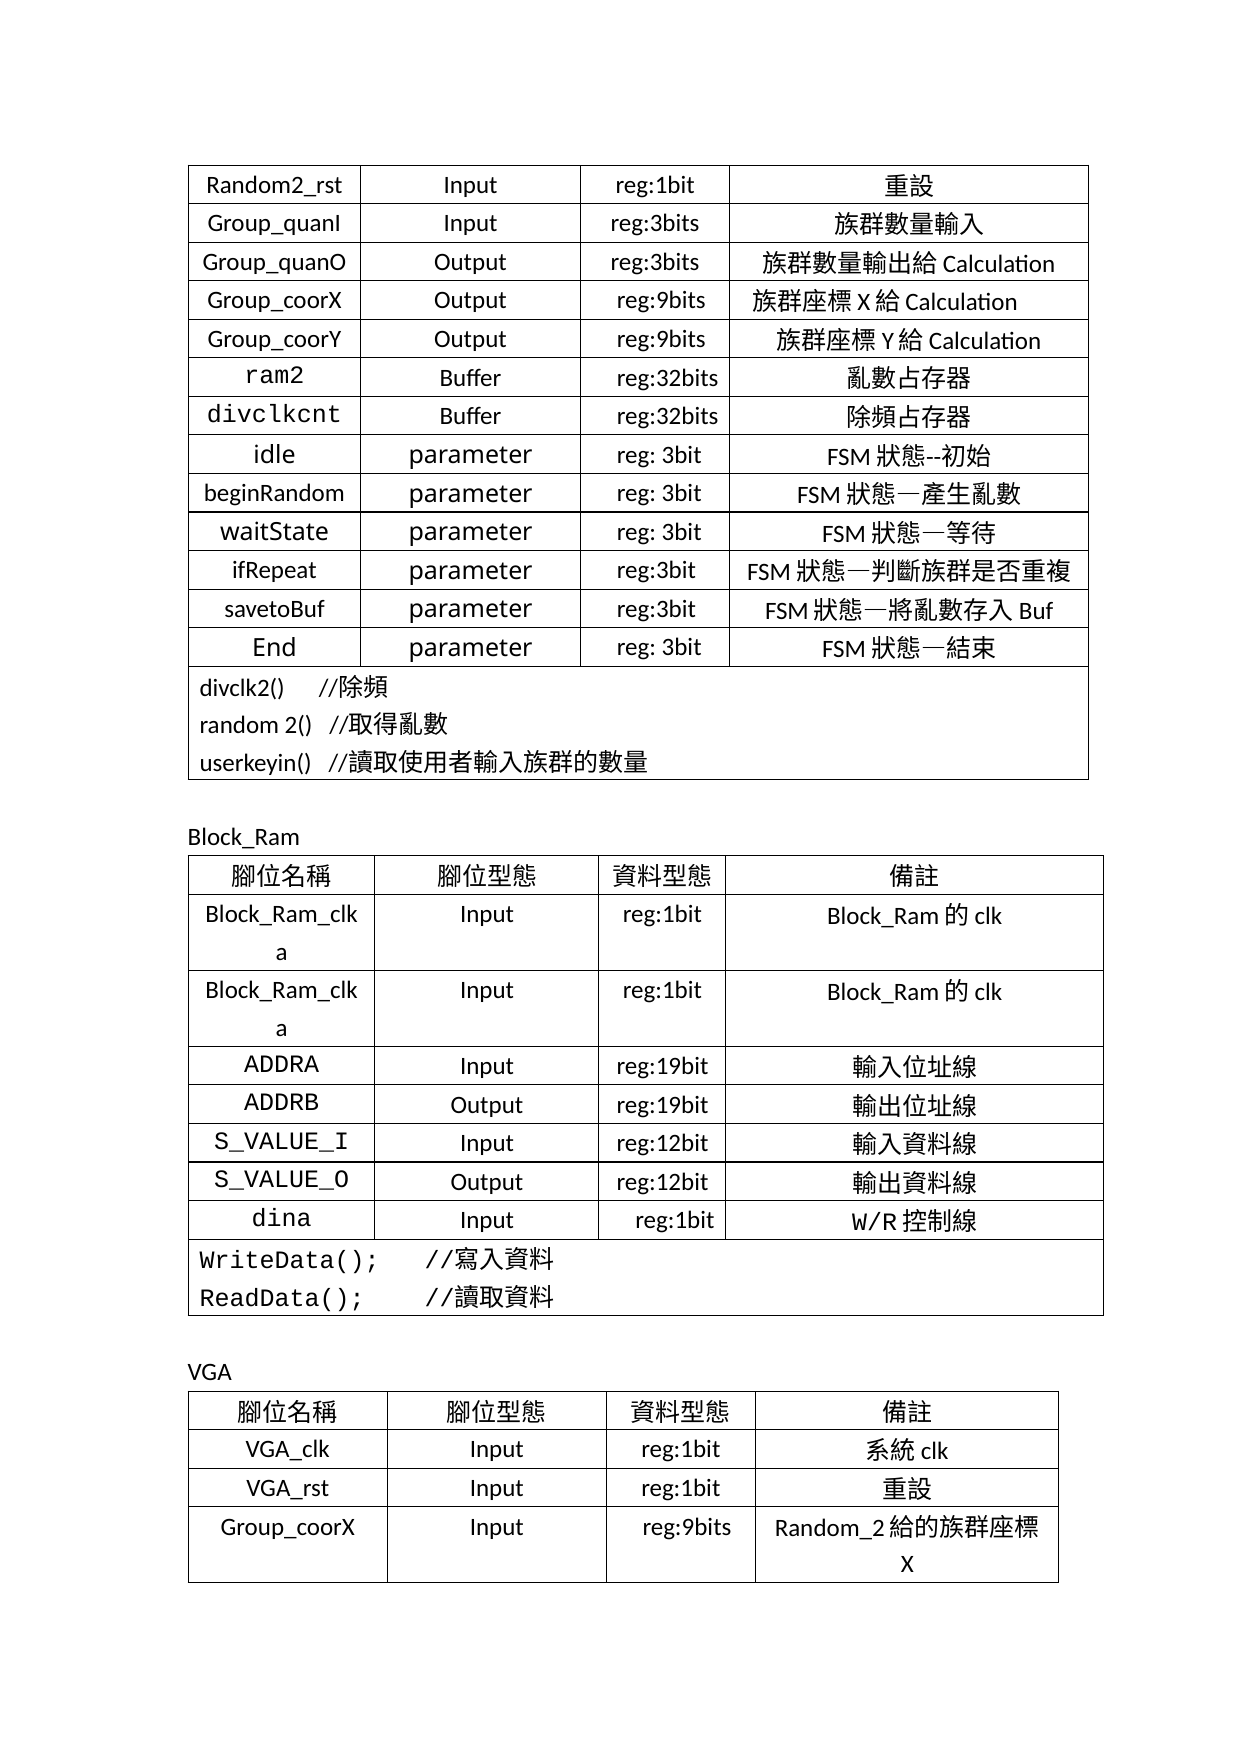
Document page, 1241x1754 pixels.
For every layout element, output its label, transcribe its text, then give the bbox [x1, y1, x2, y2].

table_cell WriteData(); //寫入資料 ReadData(); //讀取資料 [189, 1240, 1103, 1314]
table_cell VGA_clk [189, 1430, 387, 1468]
table_cell Block_Ram_clka [189, 971, 374, 1046]
table_cell Output [361, 281, 580, 319]
table_cell Buffer [361, 397, 580, 434]
table_header 資料型態 [599, 856, 725, 894]
table_cell FSM狀態—結束 [730, 628, 1088, 666]
table_cell Group_coorX [189, 1507, 387, 1582]
table_cell 重設 [756, 1469, 1058, 1506]
table_cell Block_Ram的clk [726, 895, 1103, 970]
table_cell 族群座標Y給Calculation [730, 320, 1088, 357]
table_cell reg:3bit [581, 551, 729, 588]
table_cell Output [361, 320, 580, 357]
table_cell Output [361, 243, 580, 280]
table_cell parameter [361, 474, 580, 511]
table_cell 族群數量輸出給Calculation [730, 243, 1088, 280]
table_cell reg:19bit [599, 1085, 725, 1123]
table_header 備註 [726, 856, 1103, 894]
table_cell reg:3bit [581, 590, 729, 627]
table_cell 亂數占存器 [730, 358, 1088, 396]
table_header 腳位名稱 [189, 856, 374, 894]
table_cell Input [361, 166, 580, 203]
table_cell reg:32bits [581, 358, 729, 396]
table_cell reg:19bit [599, 1047, 725, 1084]
table_cell ifRepeat [189, 551, 360, 588]
table_cell beginRandom [189, 474, 360, 511]
table_cell Input [388, 1430, 606, 1468]
table_cell 輸出資料線 [726, 1163, 1103, 1200]
table_cell 輸出位址線 [726, 1085, 1103, 1123]
table_cell FSM狀態—等待 [730, 513, 1088, 550]
table_cell Random2_rst [189, 166, 360, 203]
table_cell 族群數量輸入 [730, 204, 1088, 242]
table_cell reg:3bits [581, 243, 729, 280]
table_cell Random_2給的族群座標X [756, 1507, 1058, 1582]
table_cell waitState [189, 513, 360, 550]
table_cell 輸入位址線 [726, 1047, 1103, 1084]
table_cell VGA_rst [189, 1469, 387, 1506]
table_cell ADDRB [189, 1085, 374, 1123]
table_cell Input [388, 1469, 606, 1506]
table_cell reg:1bit [599, 971, 725, 1046]
table_cell reg:32bits [581, 397, 729, 434]
table_cell FSM狀態—產生亂數 [730, 474, 1088, 511]
table_cell reg:1bit [581, 166, 729, 203]
table_header 腳位名稱 [189, 1392, 387, 1429]
table_cell Input [361, 204, 580, 242]
table_cell reg:1bit [599, 895, 725, 970]
table_cell 重設 [730, 166, 1088, 203]
table_cell 系統clk [756, 1430, 1058, 1468]
table_cell reg:9bits [581, 281, 729, 319]
table_cell FSM狀態—將亂數存入Buf [730, 590, 1088, 627]
table_cell reg:1bit [607, 1469, 755, 1506]
table_cell Group_quanI [189, 204, 360, 242]
table_cell savetoBuf [189, 590, 360, 627]
table_header 腳位型態 [388, 1392, 606, 1429]
table_cell divclkcnt [189, 397, 360, 434]
table_cell Input [375, 1201, 598, 1238]
table_cell parameter [361, 628, 580, 666]
table_cell parameter [361, 513, 580, 550]
table_cell parameter [361, 435, 580, 473]
table_cell reg:9bits [607, 1507, 755, 1582]
table_cell reg:12bit [599, 1124, 725, 1161]
table_cell 輸入資料線 [726, 1124, 1103, 1161]
table_cell Input [375, 1047, 598, 1084]
table_cell FSM狀態--初始 [730, 435, 1088, 473]
table_cell parameter [361, 590, 580, 627]
table_cell idle [189, 435, 360, 473]
text VGA [187, 1353, 1053, 1391]
table_cell reg: 3bit [581, 474, 729, 511]
table_cell Input [388, 1507, 606, 1582]
table_header 腳位型態 [375, 856, 598, 894]
table_cell Block_Ram_clka [189, 895, 374, 970]
table_cell reg:3bits [581, 204, 729, 242]
table_cell divclk2() //除頻 random 2() //取得亂數 userkeyin() //讀取使用者輸入族群的數量 [189, 667, 1088, 779]
table_cell Group_quanO [189, 243, 360, 280]
table_cell reg: 3bit [581, 628, 729, 666]
table_cell ADDRA [189, 1047, 374, 1084]
table_cell reg:1bit [607, 1430, 755, 1468]
table_cell S_VALUE_O [189, 1163, 374, 1200]
table_cell Group_coorX [189, 281, 360, 319]
table_cell Output [375, 1163, 598, 1200]
table_cell S_VALUE_I [189, 1124, 374, 1161]
table_cell Input [375, 971, 598, 1046]
table_cell Block_Ram的clk [726, 971, 1103, 1046]
table_cell 除頻占存器 [730, 397, 1088, 434]
table_cell reg: 3bit [581, 435, 729, 473]
table_cell 族群座標X給Calculation [730, 281, 1088, 319]
table_cell Input [375, 1124, 598, 1161]
table_cell Group_coorY [189, 320, 360, 357]
table_header 備註 [756, 1392, 1058, 1429]
table_cell parameter [361, 551, 580, 588]
table_cell dina [189, 1201, 374, 1238]
table_cell FSM狀態—判斷族群是否重複 [730, 551, 1088, 588]
table_cell W/R控制線 [726, 1201, 1103, 1238]
table_cell reg:1bit [599, 1201, 725, 1238]
table_cell End [189, 628, 360, 666]
text Block_Ram [187, 818, 1053, 855]
table_cell ram2 [189, 358, 360, 396]
table_cell reg: 3bit [581, 513, 729, 550]
table_cell Output [375, 1085, 598, 1123]
table_header 資料型態 [607, 1392, 755, 1429]
table_cell Buffer [361, 358, 580, 396]
table_cell reg:12bit [599, 1163, 725, 1200]
table_cell reg:9bits [581, 320, 729, 357]
table_cell Input [375, 895, 598, 970]
